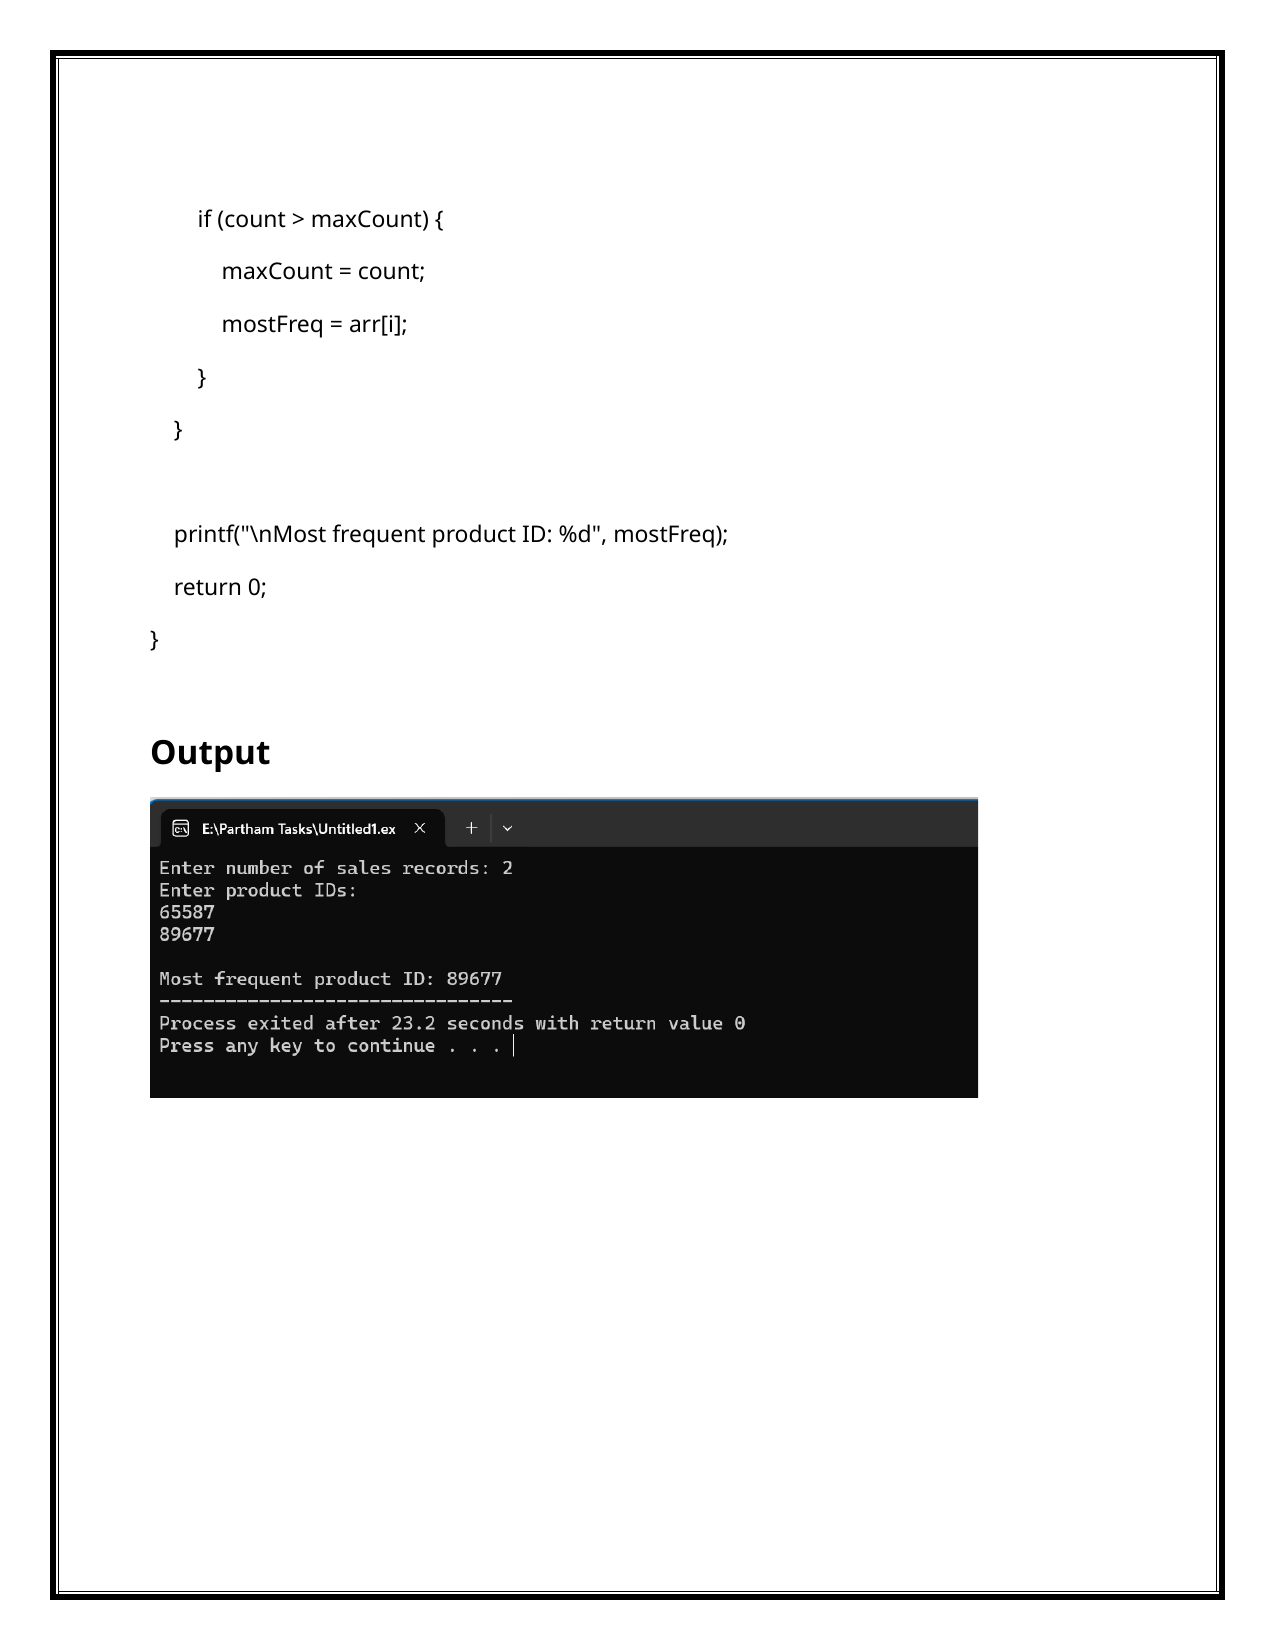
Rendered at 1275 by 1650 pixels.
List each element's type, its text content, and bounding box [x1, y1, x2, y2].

text mostFreq = arr[i]; [150, 308, 1125, 339]
text printf("\nMost frequent product ID: %d", mostFreq); [150, 518, 1125, 549]
text Output [150, 729, 1125, 774]
text } [150, 413, 1125, 444]
text maxCount = count; [150, 255, 1125, 286]
picture [150, 797, 979, 1098]
text } [150, 360, 1125, 392]
text } [150, 623, 1125, 655]
text return 0; [150, 571, 1125, 602]
text if (count > maxCount) { [150, 203, 1125, 234]
